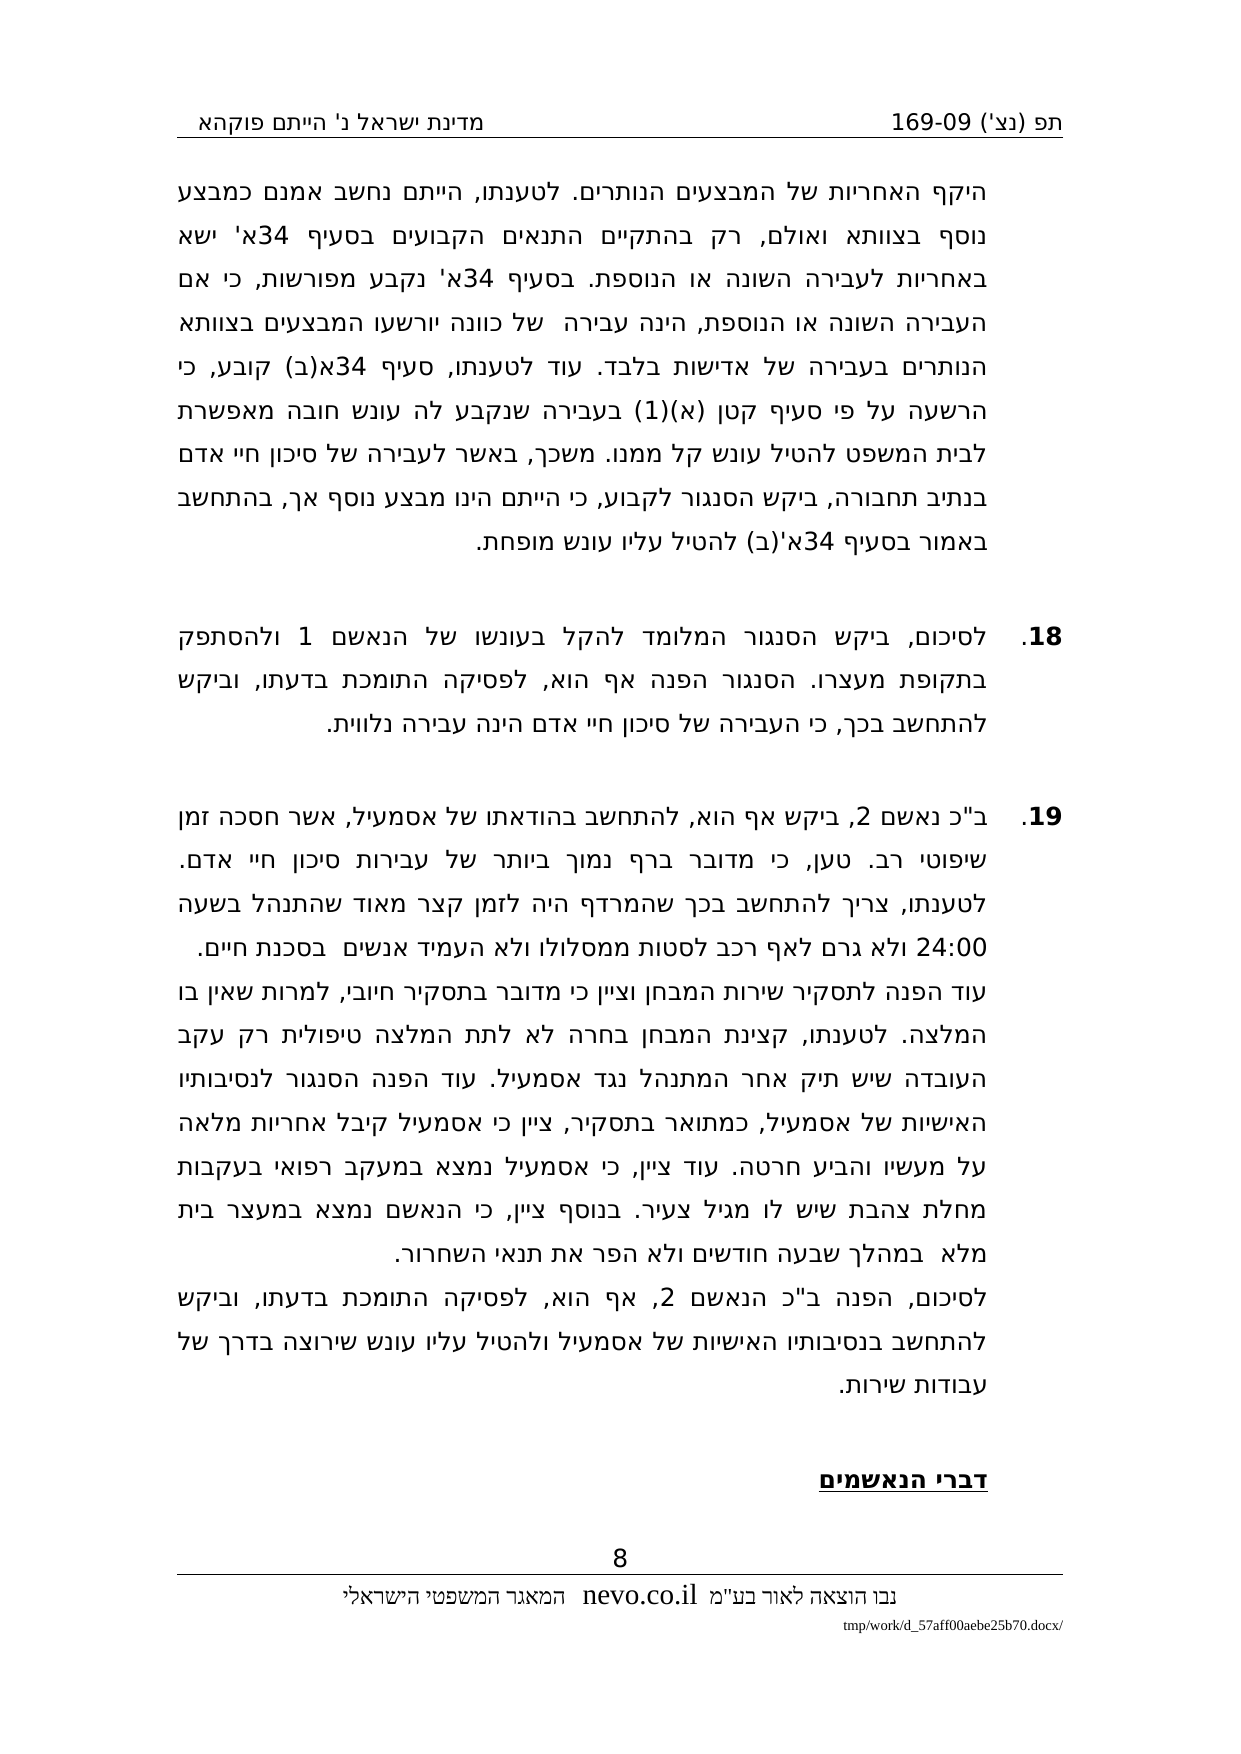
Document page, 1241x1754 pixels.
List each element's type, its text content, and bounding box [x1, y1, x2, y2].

text עוד הפנה לתסקיר שירות המבחן וציין כי מדובר בתסקיר חיובי, למרות שאין בו המלצה. לטענתו, קצינת המבחן בחרה לא לתת המלצה טיפולית רק עקב העובדה שיש תיק אחר המתנהל נגד אסמעיל. עוד הפנה הסנגור לנסיבותיו האישיות של אסמעיל, כמתואר בתסקיר, ציין כי אסמעיל קיבל אחריות מלאה על מעשיו והביע חרטה. עוד ציין, כי אסמעיל נמצא במעקב רפואי בעקבות מחלת צהבת שיש לו מגיל צעיר. בנוסף ציין, כי הנאשם נמצא במעצר בית מלא במהלך שבעה חודשים ולא הפר את תנאי השחרור. [177, 977, 1063, 1268]
text 18. לסיכום, ביקש הסנגור המלומד להקל בעונשו של הנאשם 1 ולהסתפק בתקופת מעצרו. הסנגור הפנה אף הוא, לפסיקה התומכת בדעתו, וביקש להתחשב בכך, כי העבירה של סיכון חיי אדם הינה עבירה נלווית. [177, 622, 1063, 739]
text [177, 177, 1063, 556]
text לסיכום, הפנה ב"כ הנאשם 2, אף הוא, לפסיקה התומכת בדעתו, וביקש להתחשב בנסיבותיו האישיות של אסמעיל ולהטיל עליו עונש שירוצה בדרך של עבודות שירות. [177, 1283, 988, 1400]
text 19. ב"כ נאשם 2, ביקש אף הוא, להתחשב בהודאתו של אסמעיל, אשר חסכה זמן שיפוטי רב. טען, כי מדובר ברף נמוך ביותר של עבירות סיכון חיי אדם. לטענתו, צריך להתחשב בכך שהמרדף היה לזמן קצר מאוד שהתנהל בשעה 24:00 ולא גרם לאף רכב לסטות ממסלולו ולא העמיד אנשים בסכנת חיים. [177, 802, 1063, 962]
text דברי הנאשמים [177, 1465, 988, 1494]
